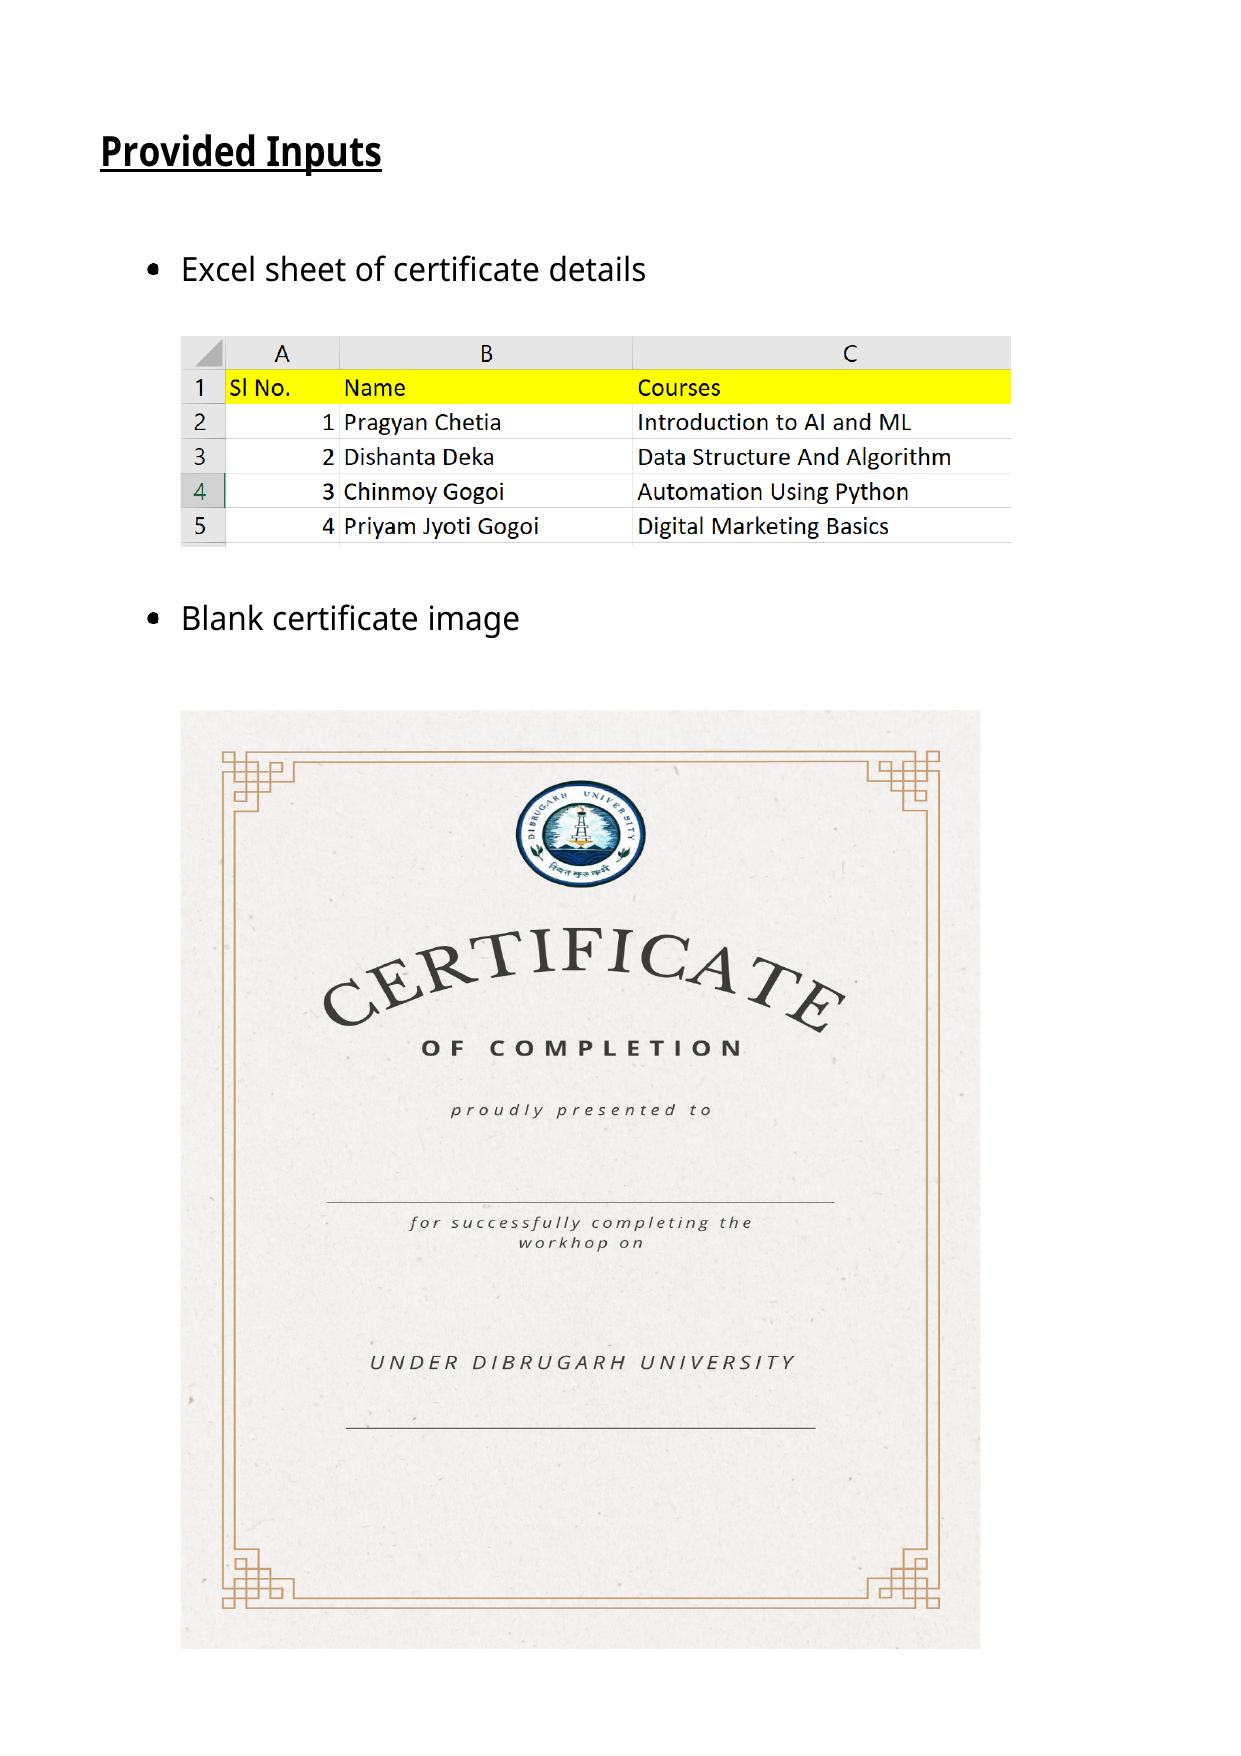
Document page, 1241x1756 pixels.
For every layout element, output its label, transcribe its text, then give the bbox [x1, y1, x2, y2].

text Blank certificate image [181, 595, 1215, 640]
picture [180, 336, 1011, 547]
picture [147, 263, 159, 275]
picture [180, 710, 981, 1649]
picture [147, 612, 159, 624]
text Provided Inputs [25, 121, 1215, 178]
text Excel sheet of certificate details [181, 246, 1215, 291]
